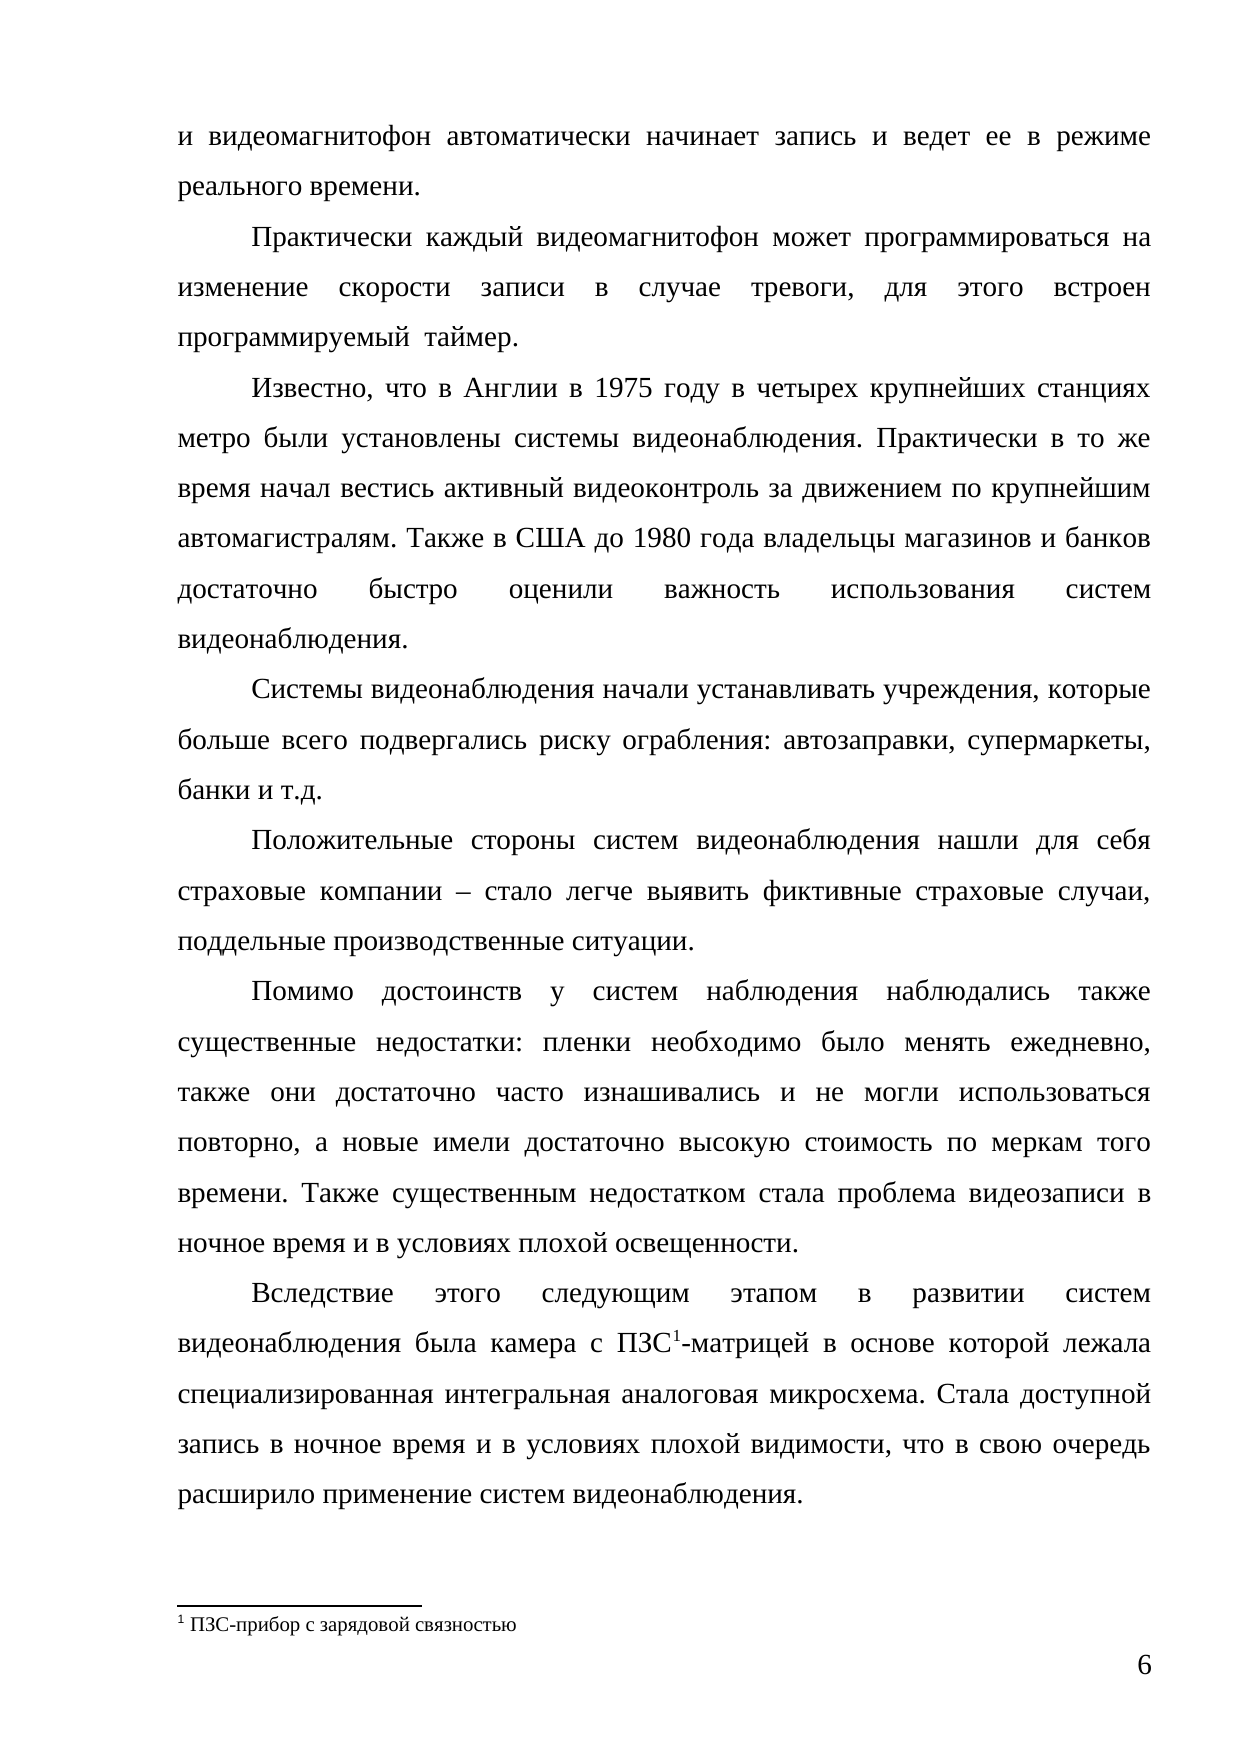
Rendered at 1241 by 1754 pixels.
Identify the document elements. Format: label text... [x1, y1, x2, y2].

list Вследствие этого следующим этапом в развитии систем видеонаблюдения была камера с ПЗС-матрицей в основе которой лежала специализированная интегральная аналоговая микросхема. Стала доступной запись в ночное время и в условиях плохой видимости, что в свою очередь расширило применение систем видеонаблюдения. [177, 1275, 1152, 1510]
list Известно, что в Англии в 1975 году в четырех крупнейших станциях метро были установлены системы видеонаблюдения. Практически в то же время начал вестись активный видеоконтроль за движением по крупнейшим автомагистралям. Также в США до 1980 года владельцы магазинов и банков достаточно быстро оценили важность использования систем видеонаблюдения. [177, 370, 1152, 655]
list Системы видеонаблюдения начали устанавливать учреждения, которые больше всего подвергались риску ограбления: автозаправки, супермаркеты, банки и т.д. [177, 672, 1152, 806]
list Положительные стороны систем видеонаблюдения нашли для себя страховые компании – стало легче выявить фиктивные страховые случаи, поддельные производственные ситуации. [177, 822, 1152, 957]
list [177, 118, 1152, 202]
list Практически каждый видеомагнитофон может программироваться на изменение скорости записи в случае тревоги, для этого встроен программируемый таймер. [177, 219, 1152, 353]
list Помимо достоинств у систем наблюдения наблюдались также существенные недостатки: пленки необходимо было менять ежедневно, также они достаточно часто изнашивались и не могли использоваться повторно, а новые имели достаточно высокую стоимость по меркам того времени. Также существенным недостатком стала проблема видеозаписи в ночное время и в условиях плохой освещенности. [177, 973, 1152, 1258]
